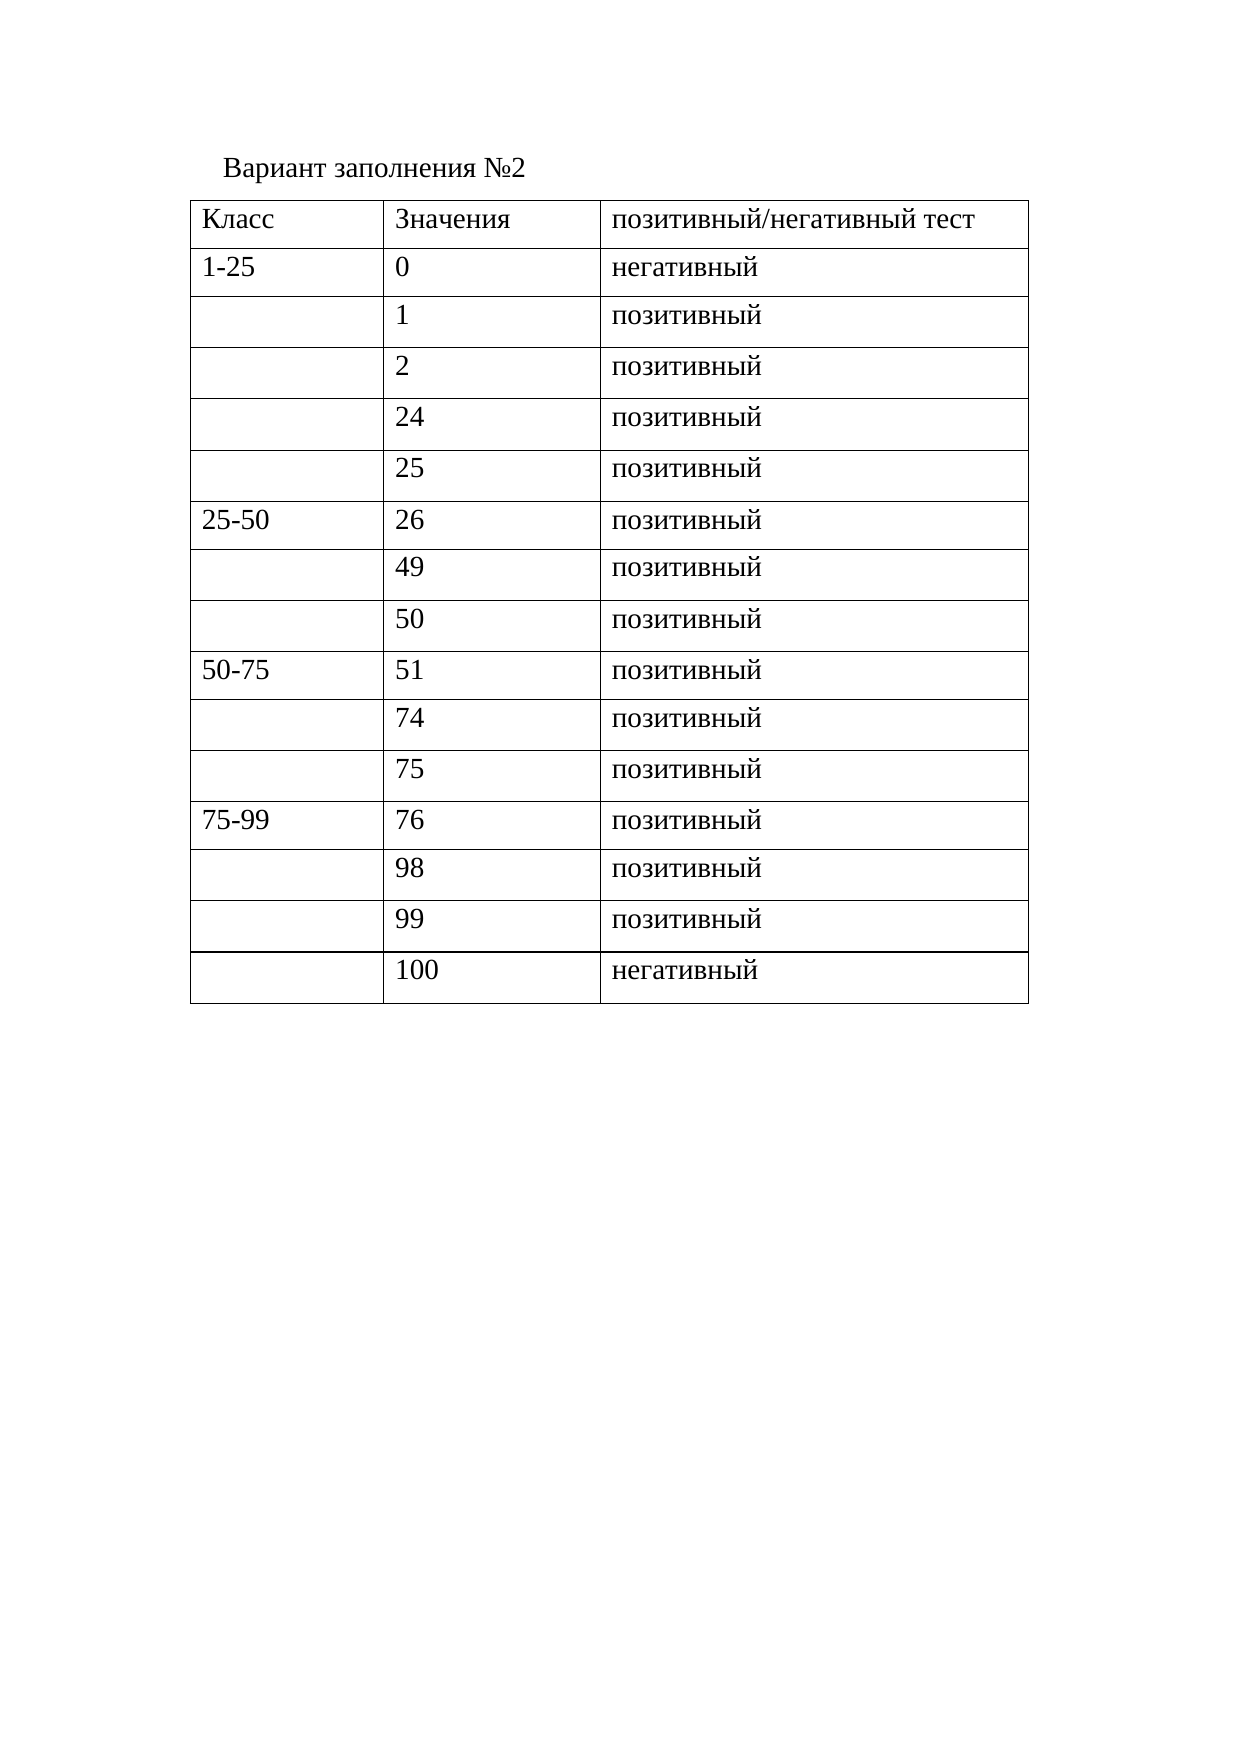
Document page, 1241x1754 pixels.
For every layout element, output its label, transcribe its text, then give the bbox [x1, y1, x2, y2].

table_cell позитивный [601, 348, 1028, 398]
table_cell 76 [384, 802, 600, 849]
table_cell 50 [384, 601, 600, 651]
table_cell 24 [384, 399, 600, 449]
table_cell [191, 348, 383, 398]
table_cell позитивный [601, 700, 1028, 750]
table_cell позитивный [601, 297, 1028, 347]
table_cell позитивный [601, 802, 1028, 849]
table_cell [191, 850, 383, 900]
table_cell позитивный [601, 502, 1028, 548]
table_header Значения [384, 201, 600, 248]
table_cell 51 [384, 652, 600, 699]
table_cell позитивный [601, 901, 1028, 951]
table_cell [191, 953, 383, 1003]
table_cell 1 [384, 297, 600, 347]
table_cell 25-50 [191, 502, 383, 548]
table_cell негативный [601, 953, 1028, 1003]
table_cell [191, 399, 383, 449]
table_cell 75 [384, 751, 600, 801]
table_cell позитивный [601, 550, 1028, 600]
table_cell 25 [384, 451, 600, 501]
table_cell 26 [384, 502, 600, 548]
table_cell позитивный [601, 451, 1028, 501]
table_cell [191, 451, 383, 501]
table_cell 74 [384, 700, 600, 750]
table_cell позитивный [601, 850, 1028, 900]
table_cell позитивный [601, 399, 1028, 449]
table_header позитивный/негативный тест [601, 201, 1028, 248]
table_cell 0 [384, 249, 600, 296]
table_cell позитивный [601, 601, 1028, 651]
table_header Класс [191, 201, 383, 248]
table_cell 50-75 [191, 652, 383, 699]
table_cell [191, 550, 383, 600]
table_cell 98 [384, 850, 600, 900]
table_cell негативный [601, 249, 1028, 296]
table_cell [191, 901, 383, 951]
table_cell 49 [384, 550, 600, 600]
table_cell 99 [384, 901, 600, 951]
table_cell [191, 297, 383, 347]
table_cell 1-25 [191, 249, 383, 296]
table_cell позитивный [601, 652, 1028, 699]
text Вариант заполнения №2 [148, 150, 1181, 183]
table_cell 100 [384, 953, 600, 1003]
table_cell 75-99 [191, 802, 383, 849]
table_cell 2 [384, 348, 600, 398]
table_cell [191, 601, 383, 651]
table_cell [191, 751, 383, 801]
table_cell [191, 700, 383, 750]
table_cell позитивный [601, 751, 1028, 801]
